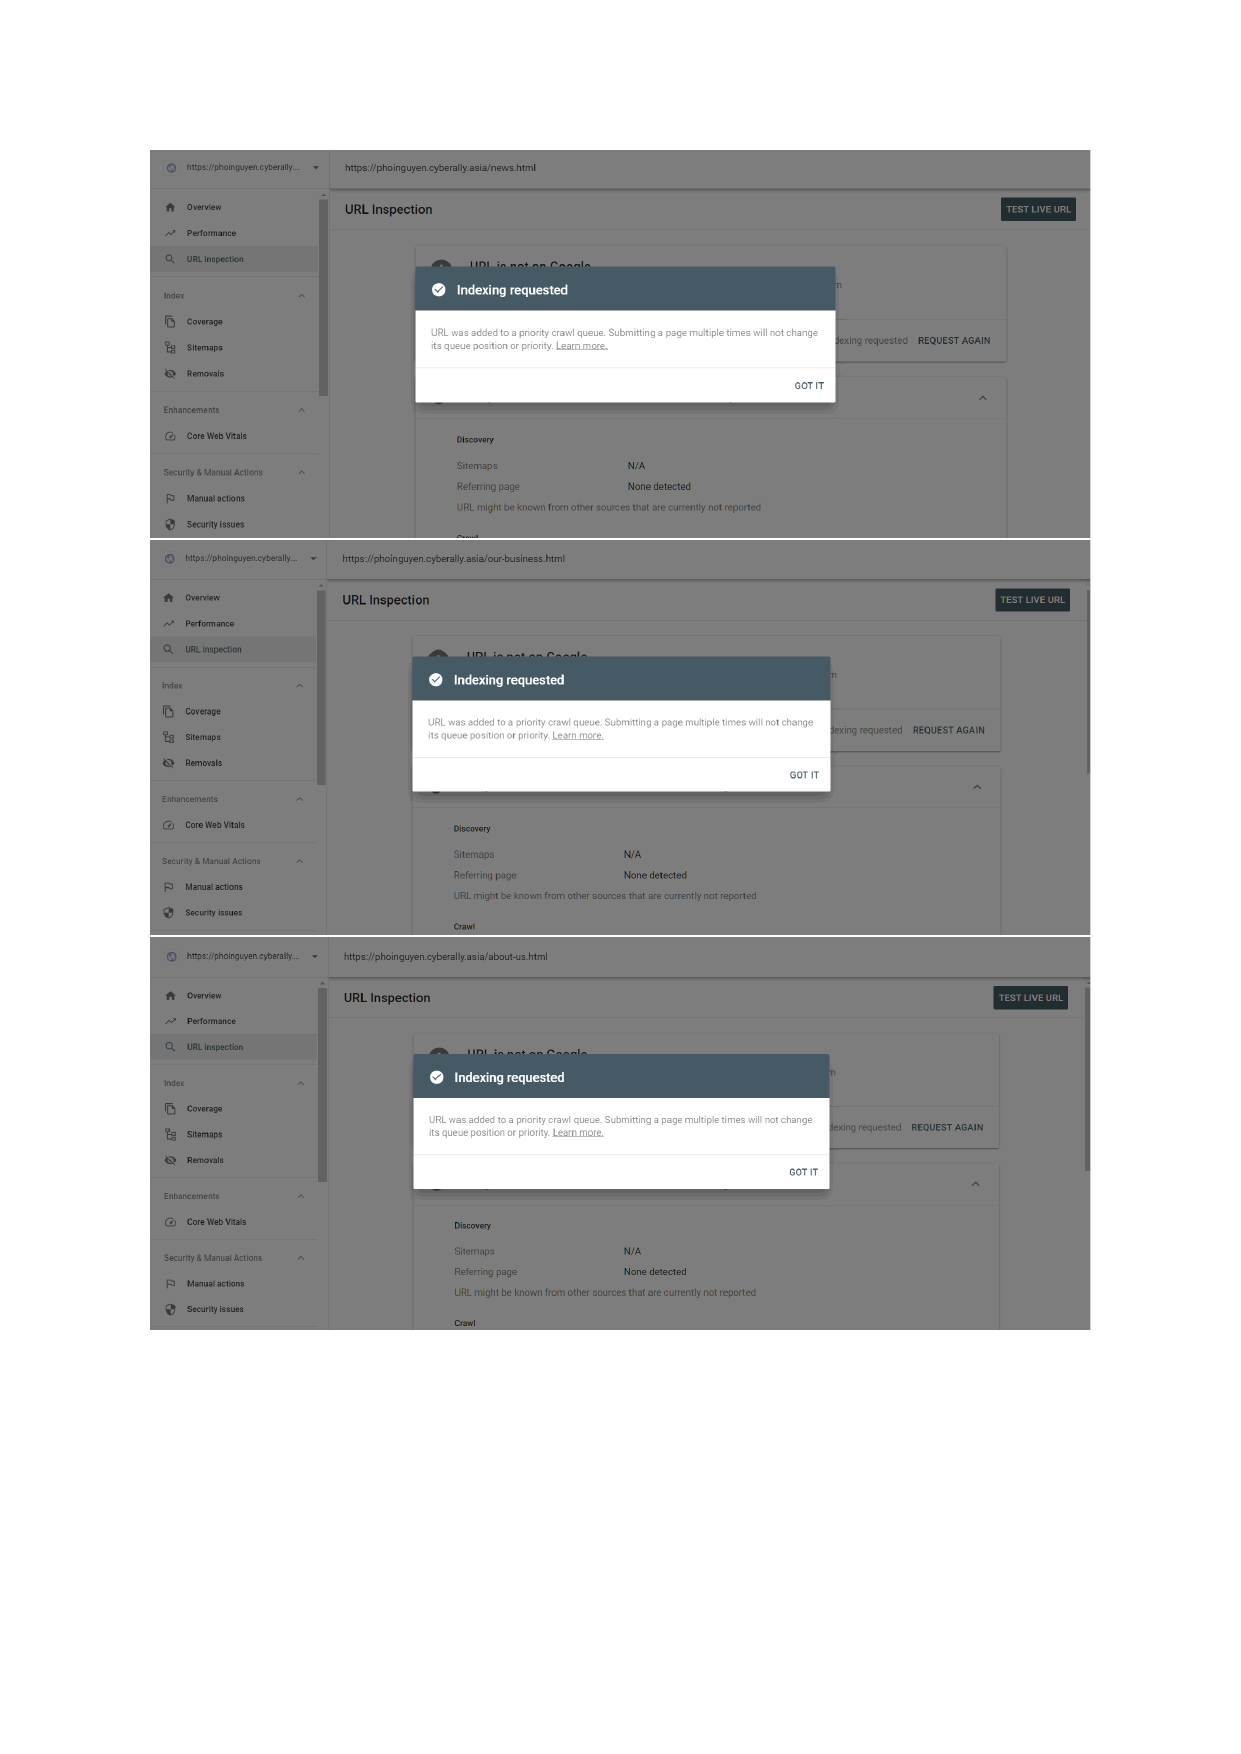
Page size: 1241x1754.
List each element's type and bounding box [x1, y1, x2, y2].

picture [150, 540, 1091, 935]
picture [150, 937, 1091, 1330]
picture [150, 150, 1091, 538]
